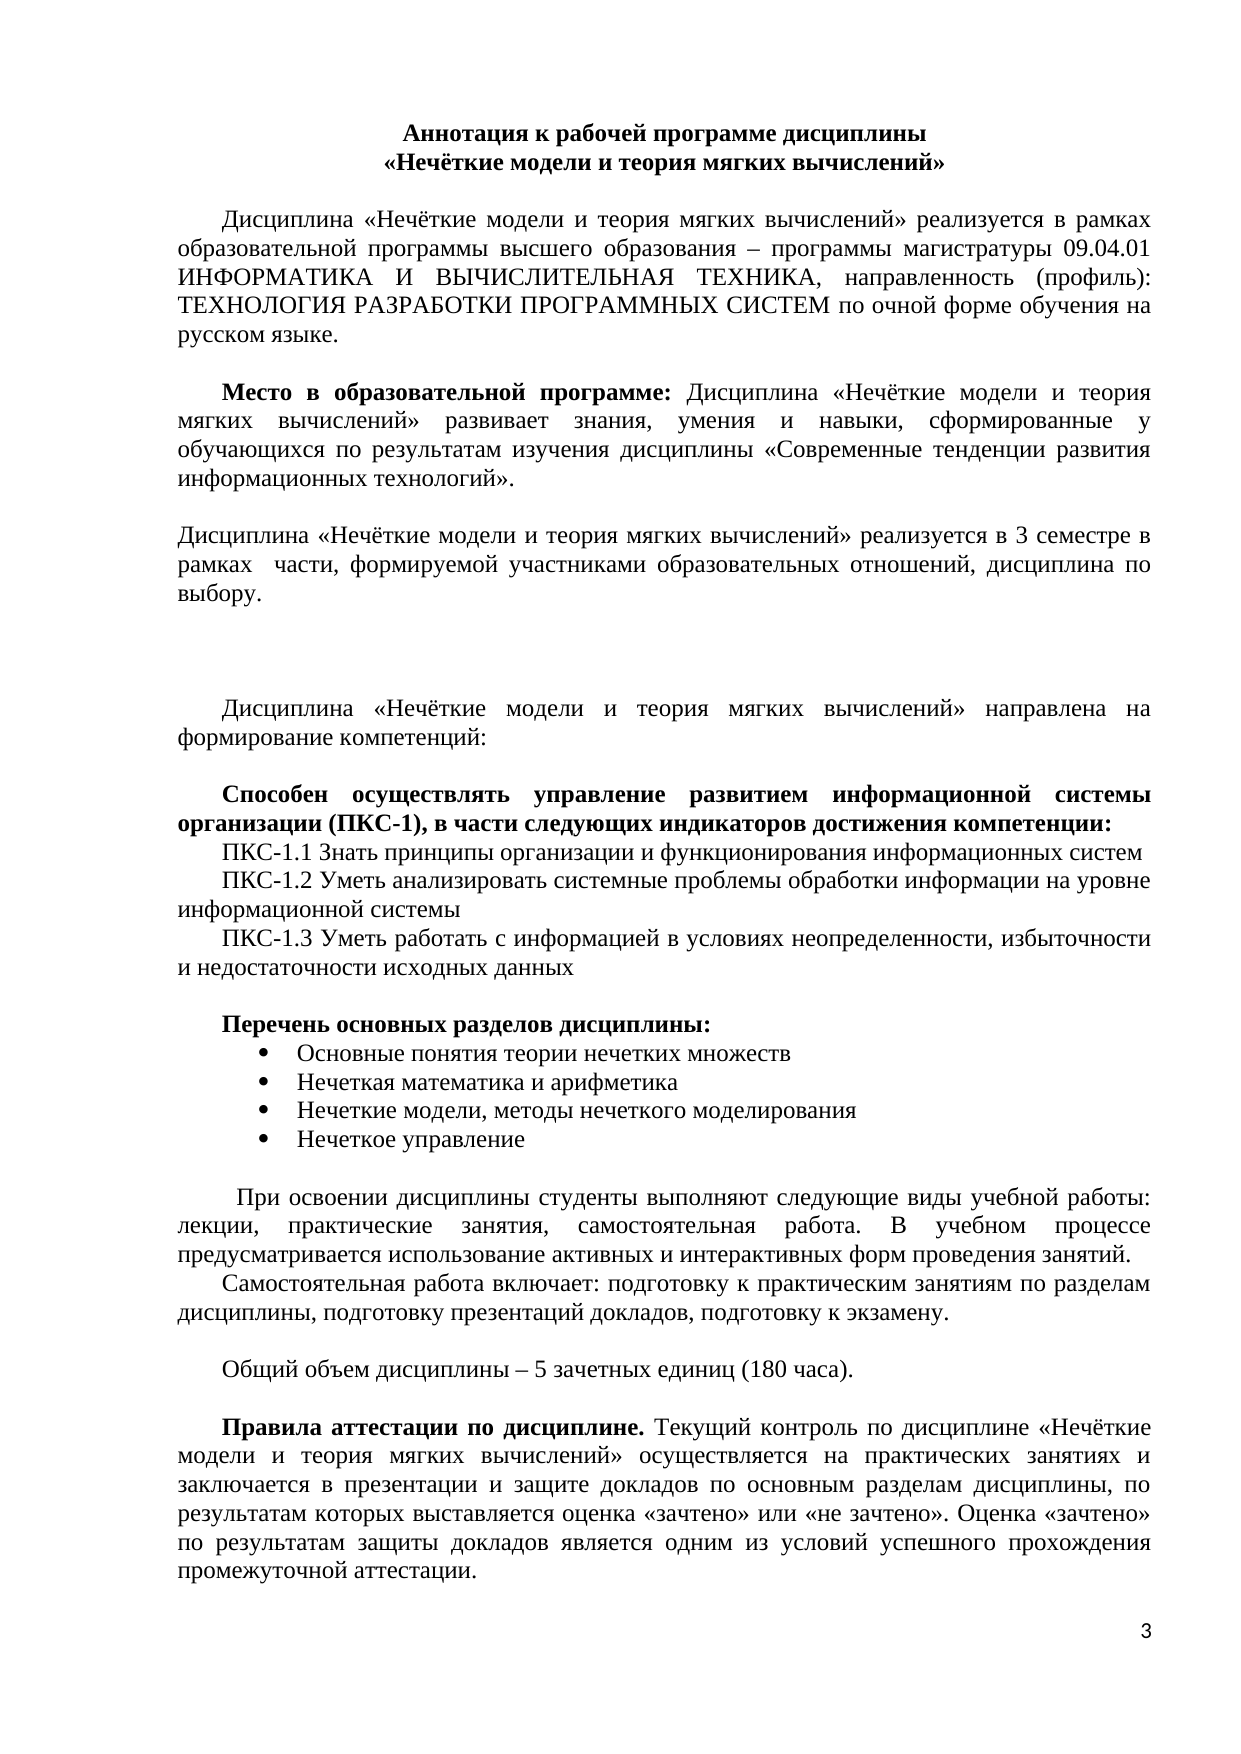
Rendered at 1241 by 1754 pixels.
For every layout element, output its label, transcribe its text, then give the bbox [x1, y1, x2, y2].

list Нечеткое управление [259, 1124, 1152, 1153]
text Дисциплина «Нечёткие модели и теория мягких вычислений» реализуется в рамках образовательной программы высшего образования – программы магистратуры 09.04.01 ИНФОРМАТИКА И ВЫЧИСЛИТЕЛЬНАЯ ТЕХНИКА, направленность (профиль): Технология разработки программных систем по очной форме обучения на русском языке. [177, 204, 1152, 348]
text Дисциплина «Нечёткие модели и теория мягких вычислений» реализуется в 3 семестре в рамках части, формируемой участниками образовательных отношений, дисциплина по выбору. [177, 521, 1152, 607]
list Нечеткая математика и арифметика [259, 1067, 1152, 1096]
text Аннотация к рабочей программе дисциплины [177, 118, 1152, 147]
text Способен осуществлять управление развитием информационной системы организации (ПКС-1), в части следующих индикаторов достижения компетенции: [177, 779, 1152, 837]
text Общий объем дисциплины – 5 зачетных единиц (180 часа). [177, 1354, 1152, 1383]
text Правила аттестации по дисциплине. Текущий контроль по дисциплине «Нечёткие модели и теория мягких вычислений» осуществляется на практических занятиях и заключается в презентации и защите докладов по основным разделам дисциплины, по результатам которых выставляется оценка «зачтено» или «не зачтено». Оценка «зачтено» по результатам защиты докладов является одним из условий успешного прохождения промежуточной аттестации. [177, 1412, 1152, 1584]
list Нечеткие модели, методы нечеткого моделирования [259, 1096, 1152, 1124]
text Место в образовательной программе: Дисциплина «Нечёткие модели и теория мягких вычислений» развивает знания, умения и навыки, сформированные у обучающихся по результатам изучения дисциплины «Современные тенденции развития информационных технологий». [177, 377, 1152, 492]
text ПКС-1.3 Уметь работать с информацией в условиях неопределенности, избыточности и недостаточности исходных данных [177, 923, 1152, 981]
text Перечень основных разделов дисциплины: [177, 1009, 1152, 1038]
text «Нечёткие модели и теория мягких вычислений» [177, 147, 1152, 176]
text ПКС-1.1 Знать принципы организации и функционирования информационных систем [177, 837, 1152, 866]
text При освоении дисциплины студенты выполняют следующие виды учебной работы: лекции, практические занятия, самостоятельная работа. В учебном процессе предусматривается использование активных и интерактивных форм проведения занятий. [177, 1182, 1152, 1268]
text ПКС-1.2 Уметь анализировать системные проблемы обработки информации на уровне информационной системы [177, 866, 1152, 923]
list Основные понятия теории нечетких множеств [259, 1038, 1152, 1067]
text Самостоятельная работа включает: подготовку к практическим занятиям по разделам дисциплины, подготовку презентаций докладов, подготовку к экзамену. [177, 1268, 1152, 1326]
text Дисциплина «Нечёткие модели и теория мягких вычислений» направлена на формирование компетенций: [177, 693, 1152, 751]
